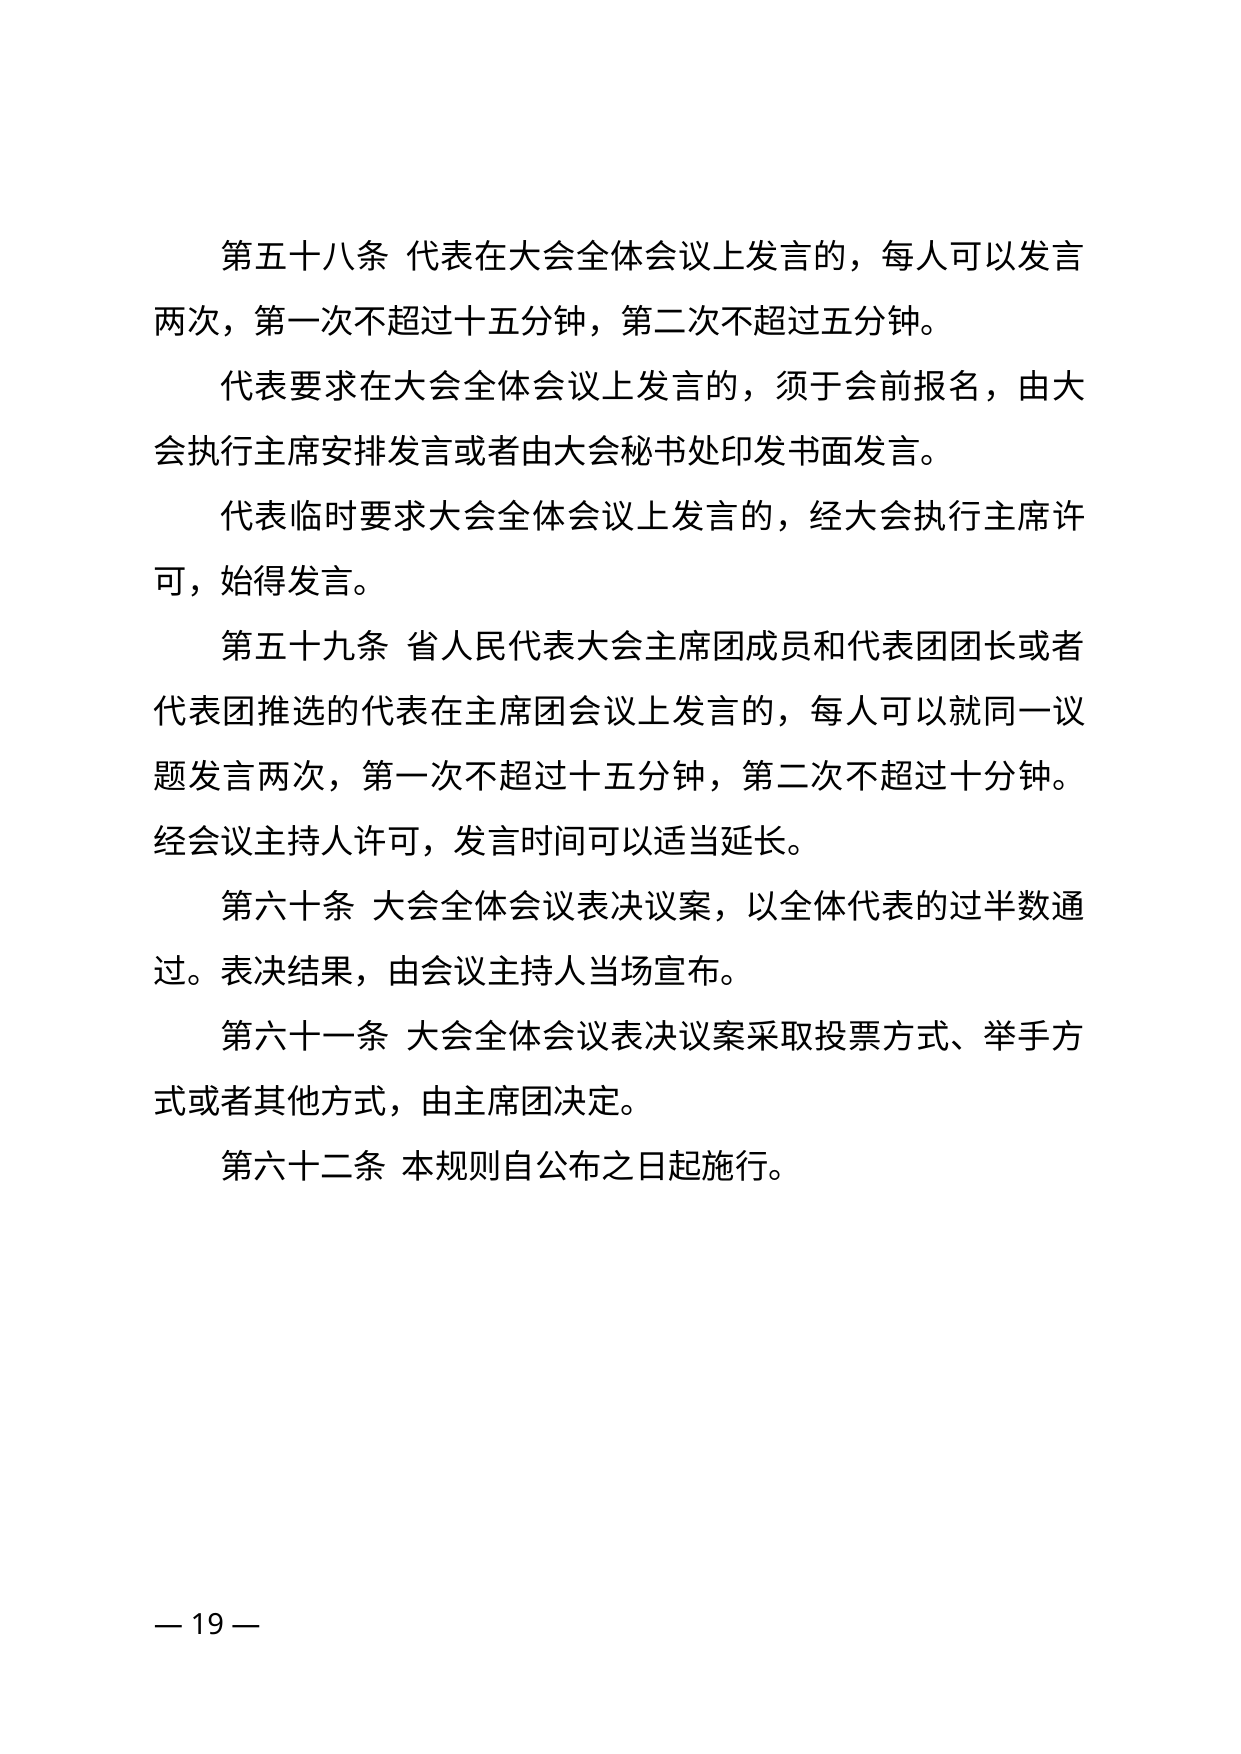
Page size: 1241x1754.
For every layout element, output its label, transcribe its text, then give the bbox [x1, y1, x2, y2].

text 代表要求在大会全体会议上发言的，须于会前报名，由大会执行主席安排发言或者由大会秘书处印发书面发言。 [153, 351, 1087, 481]
text 第六十条 大会全体会议表决议案，以全体代表的过半数通过。表决结果，由会议主持人当场宣布。 [153, 871, 1087, 1001]
text 第五十八条 代表在大会全体会议上发言的，每人可以发言两次，第一次不超过十五分钟，第二次不超过五分钟。 [153, 221, 1087, 351]
text 第六十一条 大会全体会议表决议案采取投票方式、举手方式或者其他方式，由主席团决定。 [153, 1001, 1087, 1131]
text 第五十九条 省人民代表大会主席团成员和代表团团长或者代表团推选的代表在主席团会议上发言的，每人可以就同一议题发言两次，第一次不超过十五分钟，第二次不超过十分钟。经会议主持人许可，发言时间可以适当延长。 [153, 611, 1087, 871]
text 第六十二条 本规则自公布之日起施行。 [153, 1131, 1087, 1196]
text 代表临时要求大会全体会议上发言的，经大会执行主席许可，始得发言。 [153, 481, 1087, 611]
